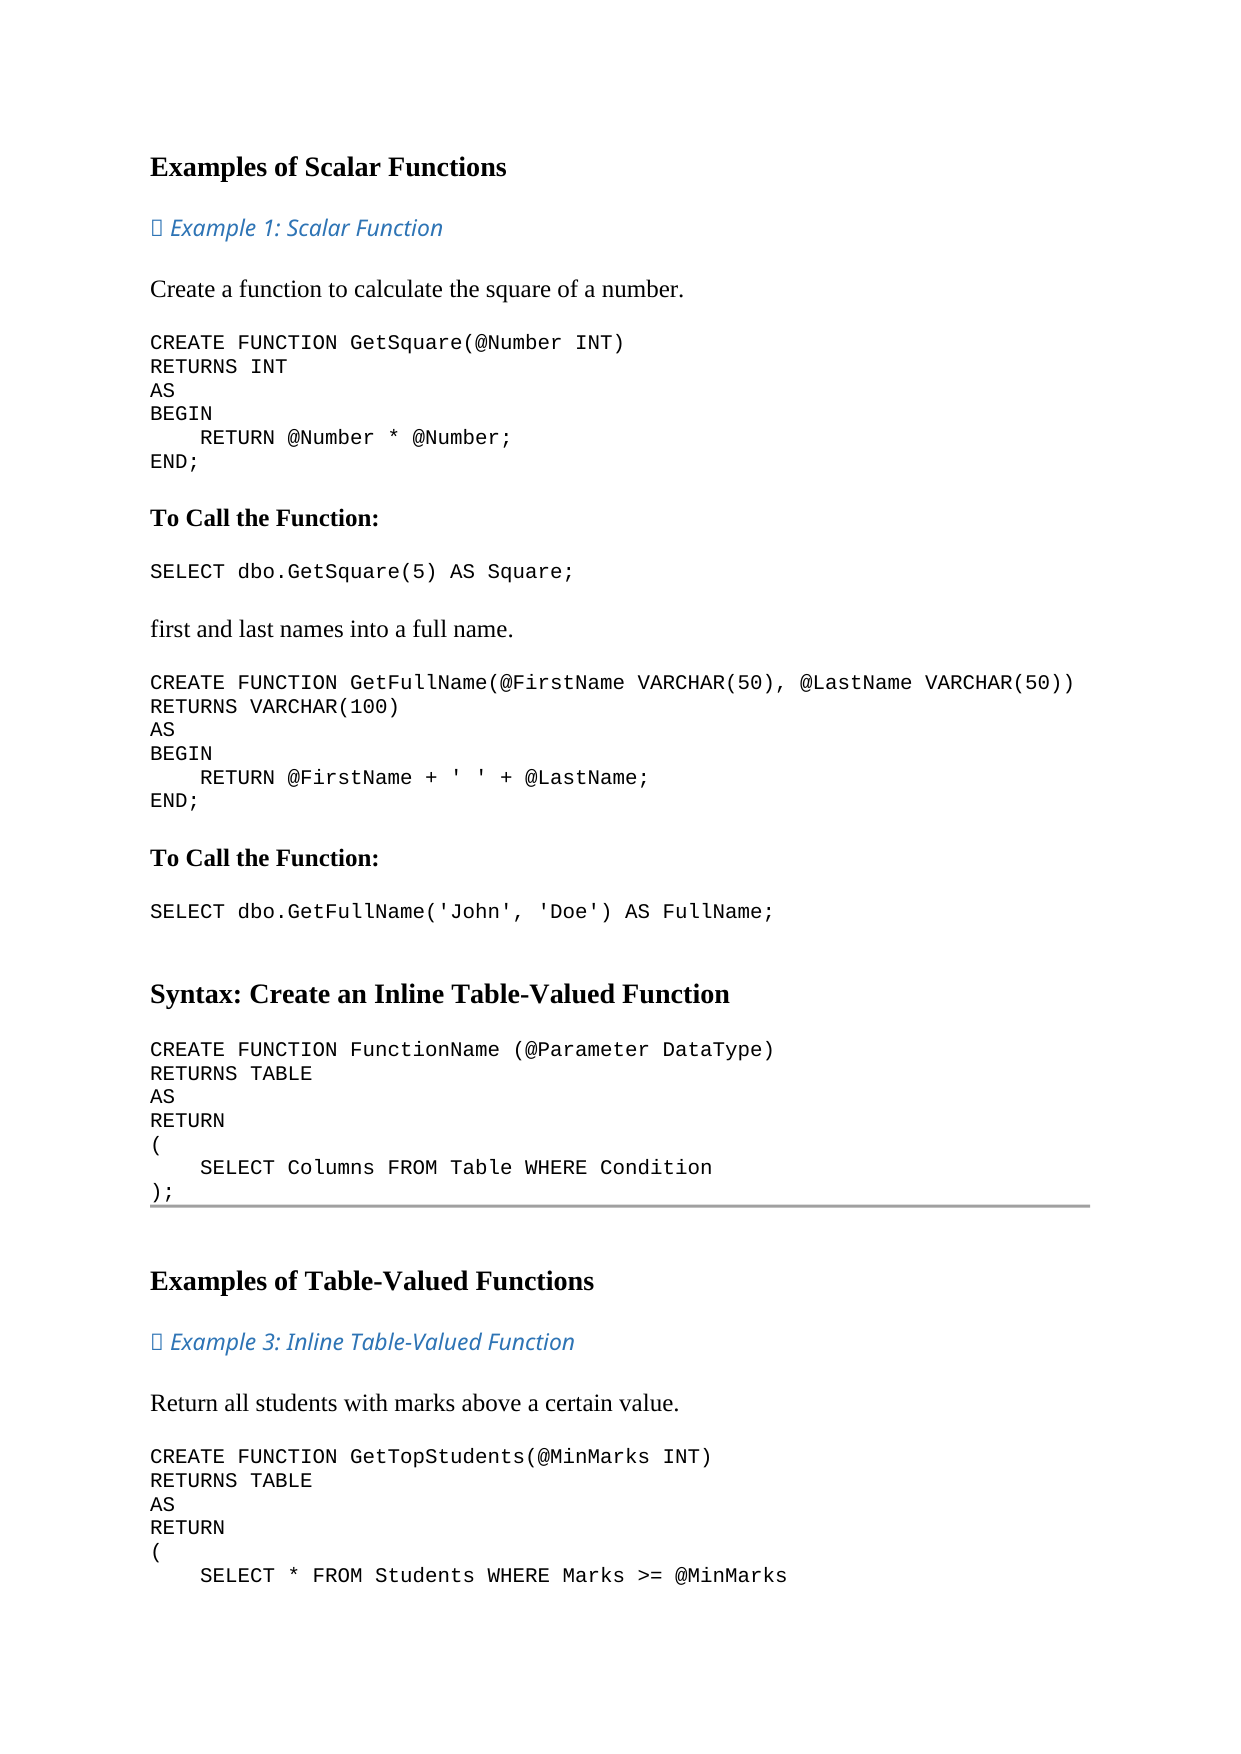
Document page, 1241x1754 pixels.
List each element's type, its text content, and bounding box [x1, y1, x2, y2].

text SELECT * FROM Students WHERE Marks >= @MinMarks [150, 1564, 1090, 1588]
text RETURNS TABLE [150, 1470, 1090, 1494]
text END; [150, 790, 1090, 814]
text RETURN [150, 1517, 1090, 1541]
text SELECT Columns FROM Table WHERE Condition [150, 1157, 1090, 1181]
text AS [150, 1086, 1090, 1110]
text CREATE FUNCTION GetFullName(@FirstName VARCHAR(50), @LastName VARCHAR(50)) [150, 672, 1090, 696]
text CREATE FUNCTION FunctionName (@Parameter DataType) [150, 1039, 1090, 1063]
subtitle Syntax: Create an Inline Table-Valued Function [150, 977, 1090, 1010]
text AS [150, 719, 1090, 743]
text SELECT dbo.GetFullName('John', 'Doe') AS FullName; [150, 901, 1090, 925]
text END; [150, 451, 1090, 474]
text ( [150, 1541, 1090, 1564]
text CREATE FUNCTION GetTopStudents(@MinMarks INT) [150, 1446, 1090, 1470]
subtitle Examples of Scalar Functions [150, 150, 1090, 182]
text RETURN @FirstName + ' ' + @LastName; [150, 767, 1090, 790]
subtitle 📌 Example 3: Inline Table-Valued Function [150, 1326, 1090, 1357]
text BEGIN [150, 743, 1090, 767]
text RETURNS TABLE [150, 1063, 1090, 1086]
subtitle Examples of Table-Valued Functions [150, 1264, 1090, 1296]
text To Call the Function: [150, 503, 1090, 532]
text RETURN @Number * @Number; [150, 427, 1090, 451]
text ); [150, 1181, 1090, 1204]
text To Call the Function: [150, 843, 1090, 872]
text Create a function to calculate the square of a number. [150, 274, 1090, 303]
text first and last names into a full name. [150, 614, 1090, 643]
text RETURNS VARCHAR(100) [150, 696, 1090, 719]
text ( [150, 1134, 1090, 1157]
text AS [150, 1494, 1090, 1517]
text CREATE FUNCTION GetSquare(@Number INT) [150, 332, 1090, 356]
text Return all students with marks above a certain value. [150, 1388, 1090, 1417]
subtitle 📌 Example 1: Scalar Function [150, 212, 1090, 243]
text SELECT dbo.GetSquare(5) AS Square; [150, 561, 1090, 585]
text RETURNS INT [150, 356, 1090, 380]
text AS [150, 380, 1090, 403]
text BEGIN [150, 403, 1090, 427]
text RETURN [150, 1110, 1090, 1134]
